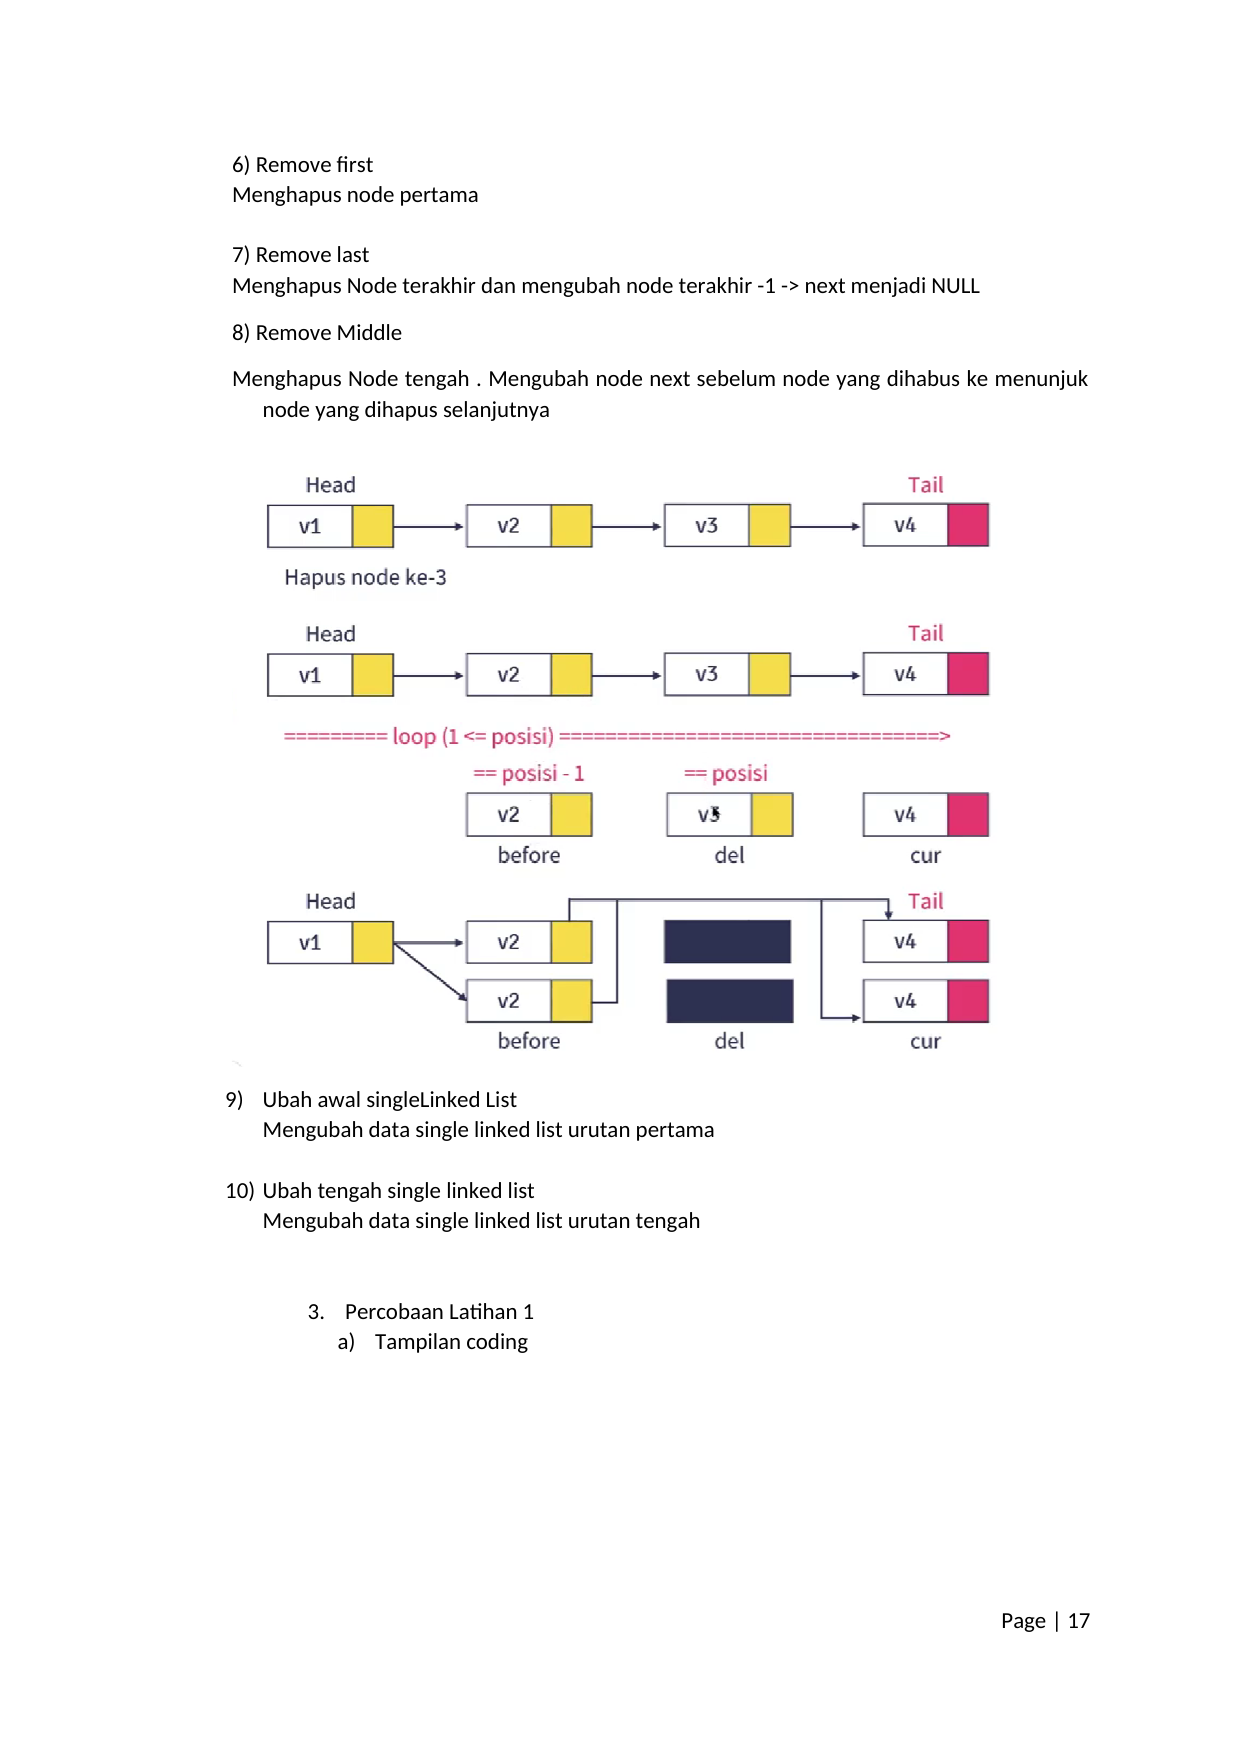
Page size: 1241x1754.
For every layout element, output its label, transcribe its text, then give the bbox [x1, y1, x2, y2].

picture [231, 441, 1135, 1067]
list Mengubah data single linked list urutan tengah [262, 1206, 1090, 1234]
list Tampilan coding [337, 1327, 1090, 1355]
list Ubah tengah single linked list [225, 1176, 1090, 1204]
list 7) Remove last [232, 241, 1090, 269]
text Menghapus Node tengah . Mengubah node next sebelum node yang dihabus ke menunjuk node yang dihapus selanjutnya [232, 364, 1090, 423]
list Menghapus node pertama [232, 180, 1090, 208]
list Ubah awal singleLinked List [225, 1085, 1090, 1113]
list Mengubah data single linked list urutan pertama [262, 1116, 1090, 1143]
list 6) Remove first [232, 150, 1090, 178]
list Menghapus Node terakhir dan mengubah node terakhir -1 -> next menjadi NULL [232, 271, 1090, 299]
list Percobaan Latihan 1 [307, 1297, 1090, 1325]
text 8) Remove Middle [232, 318, 1090, 346]
